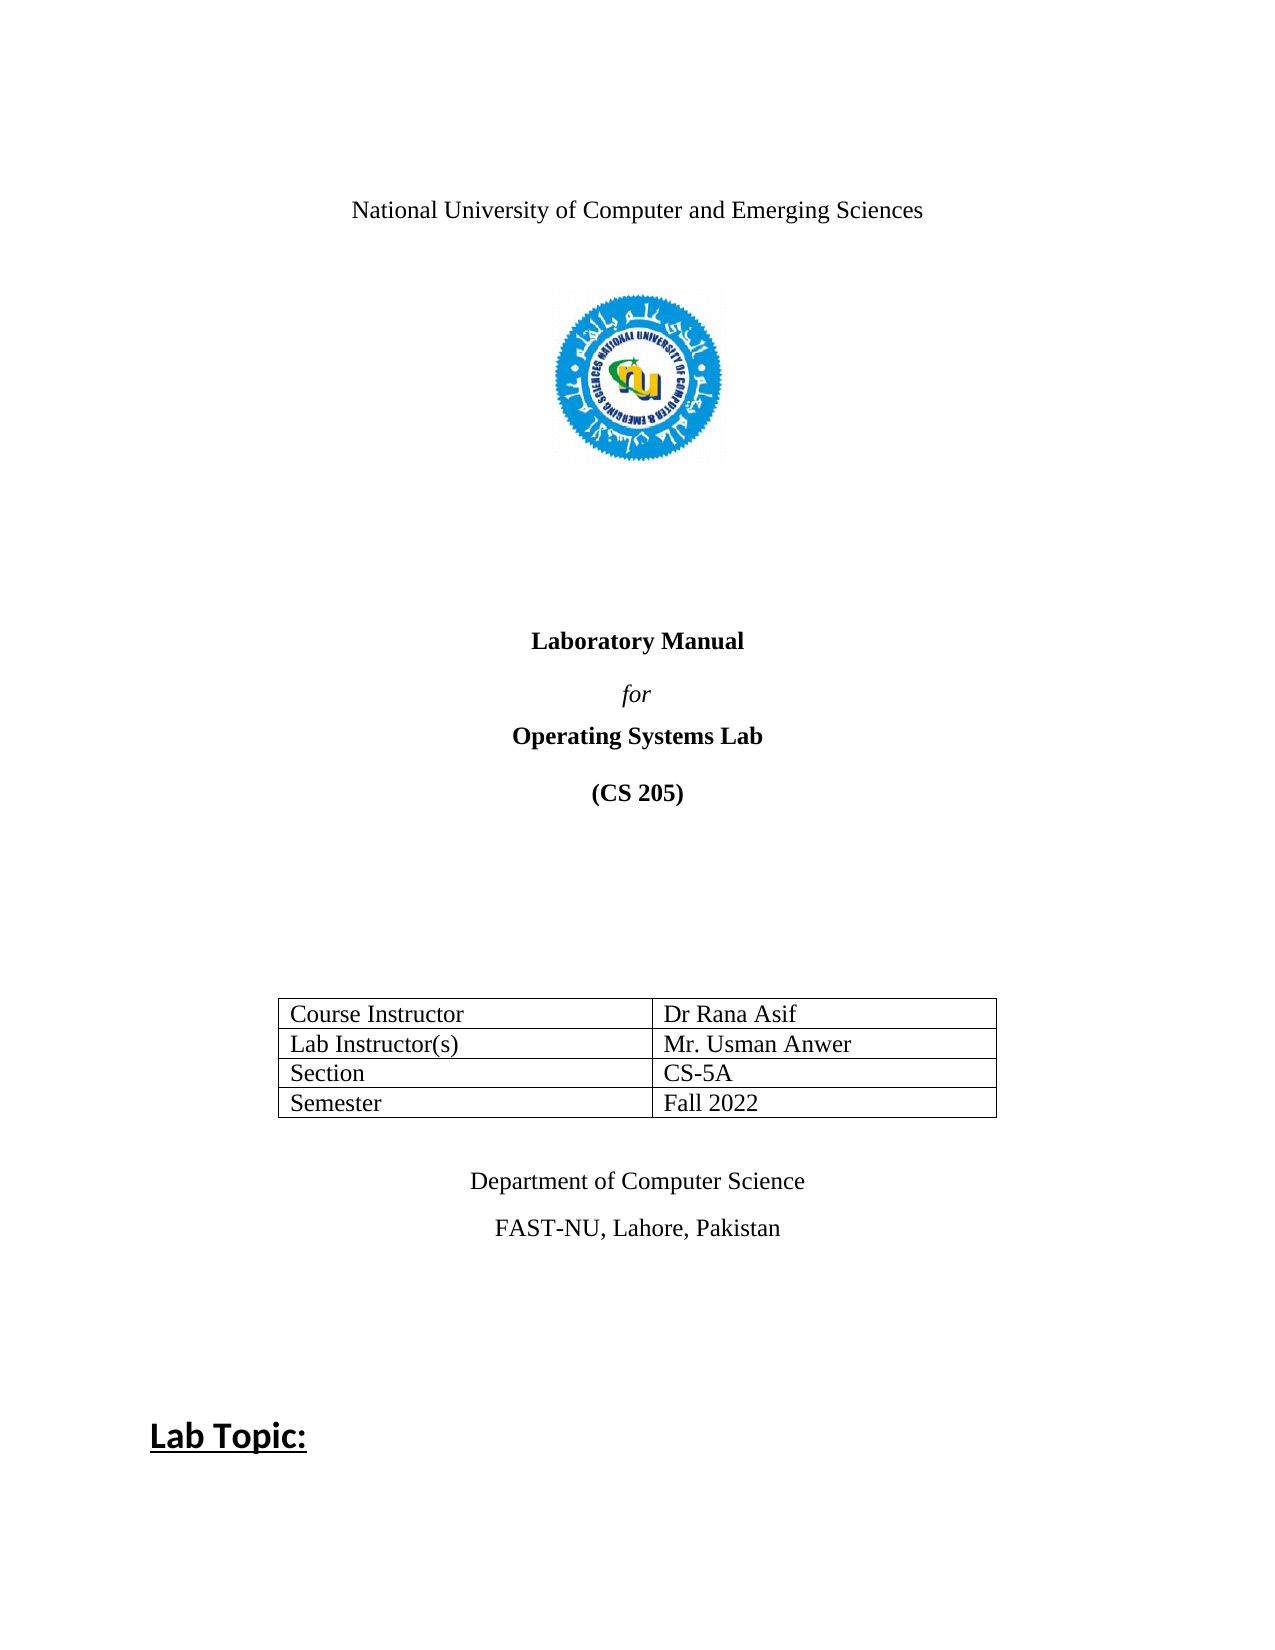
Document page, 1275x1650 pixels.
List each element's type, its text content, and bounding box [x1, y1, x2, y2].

table_cell CS-5A [653, 1059, 996, 1087]
text Department of Computer Science [150, 1166, 1125, 1194]
title (CS 205) [150, 778, 1125, 807]
subtitle for [150, 679, 1125, 708]
table_cell Lab Instructor(s) [279, 1029, 652, 1057]
table_cell Section [279, 1059, 652, 1087]
table_cell Semester [279, 1088, 652, 1117]
text FAST-NU, Lahore, Pakistan [150, 1213, 1125, 1242]
table_header Dr Rana Asif [653, 999, 996, 1028]
title Operating Systems Lab [150, 721, 1125, 749]
table_cell Mr. Usman Anwer [653, 1029, 996, 1057]
table_header Course Instructor [279, 999, 652, 1028]
title Laboratory Manual [150, 626, 1125, 654]
text National University of Computer and Emerging Sciences [150, 195, 1125, 224]
picture [548, 290, 727, 464]
text Lab Topic: [150, 1412, 1125, 1458]
table_cell Fall 2022 [653, 1088, 996, 1117]
